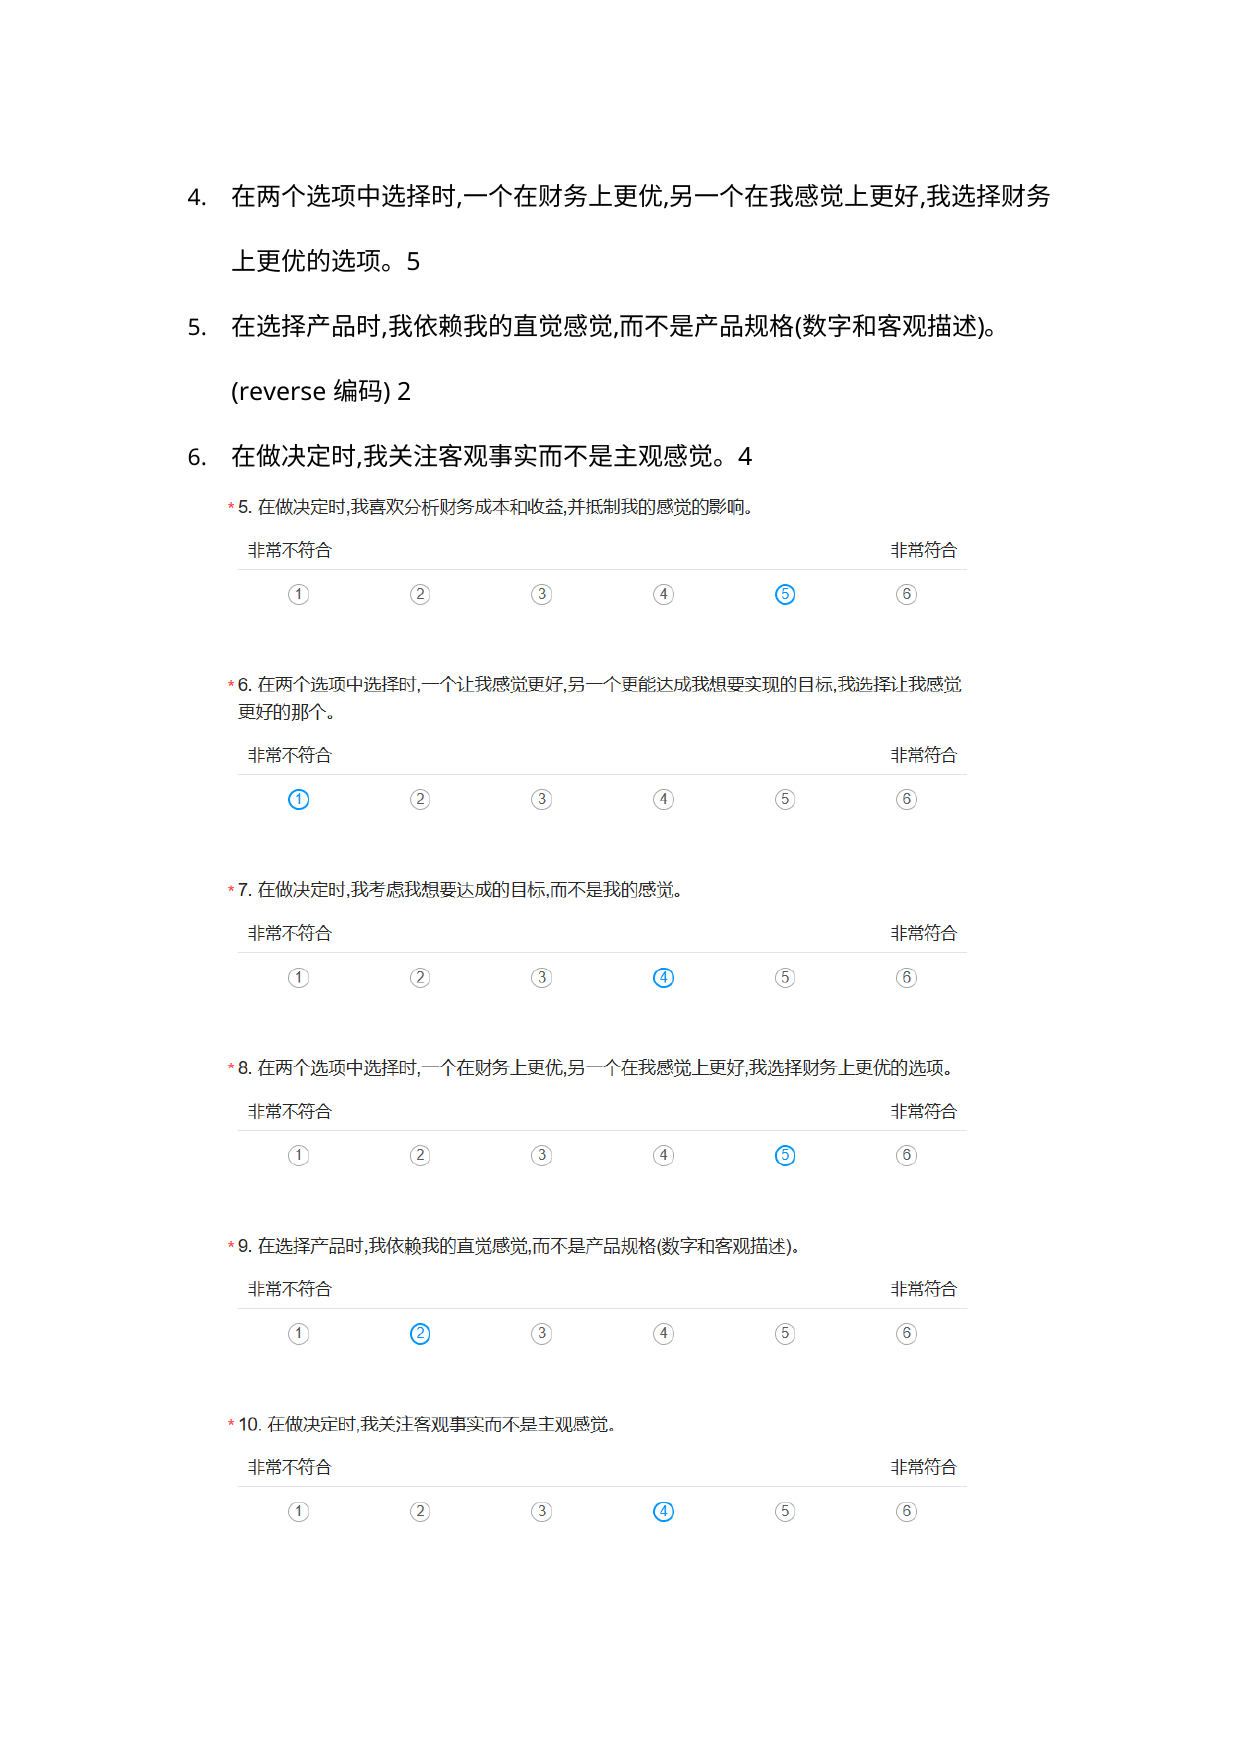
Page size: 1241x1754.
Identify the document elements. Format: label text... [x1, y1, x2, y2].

list 在两个选项中选择时,一个在财务上更优,另一个在我感觉上更好,我选择财务上更优的选项。5 [187, 162, 1053, 292]
list 在选择产品时,我依赖我的直觉感觉,而不是产品规格(数字和客观描述)。 (reverse 编码) 2 [187, 292, 1053, 422]
list 在做决定时,我关注客观事实而不是主观感觉。4 [187, 422, 1053, 487]
picture [187, 487, 1013, 1539]
